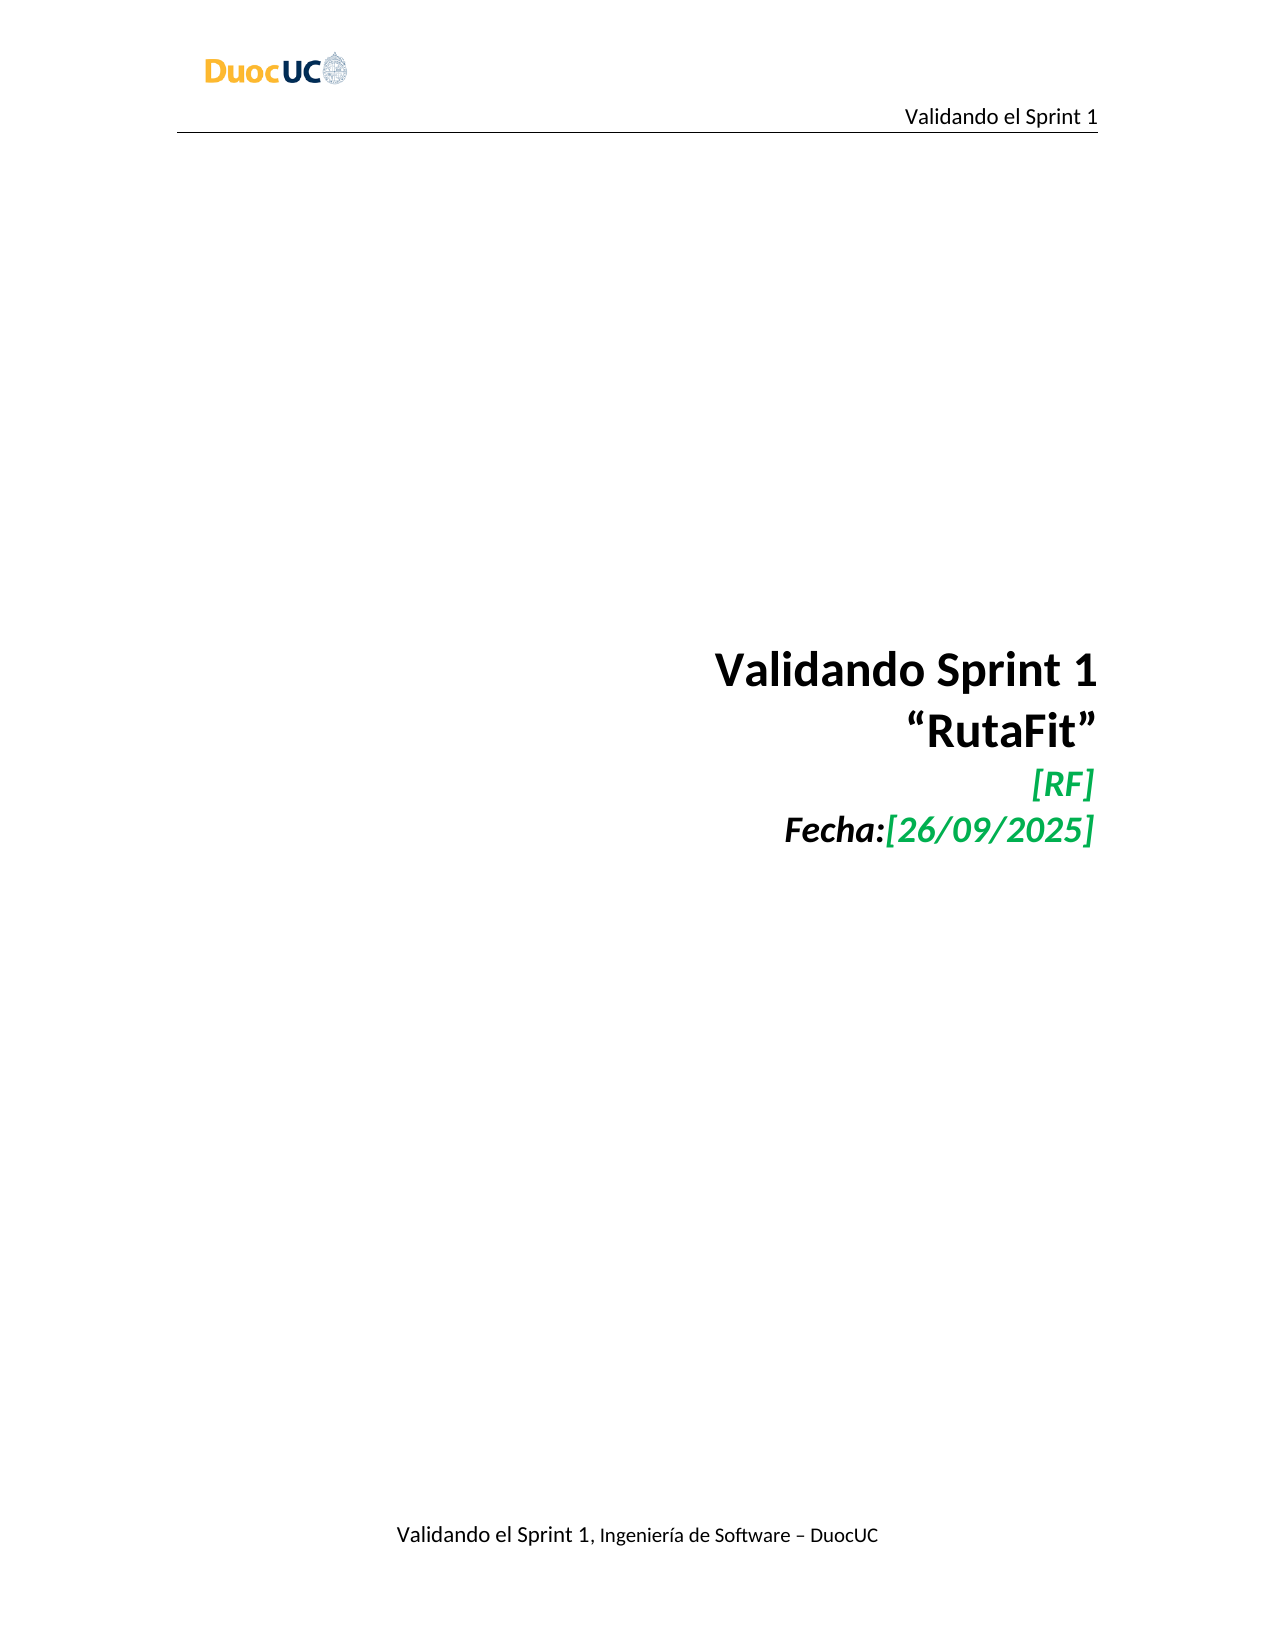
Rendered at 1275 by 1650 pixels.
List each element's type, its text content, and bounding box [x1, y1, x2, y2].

text Fecha:[26/09/2025] [177, 806, 1098, 852]
text Validando Sprint 1 [177, 638, 1098, 699]
text [RF] [177, 760, 1098, 806]
picture [198, 48, 352, 87]
text “RutaFit” [177, 699, 1098, 760]
